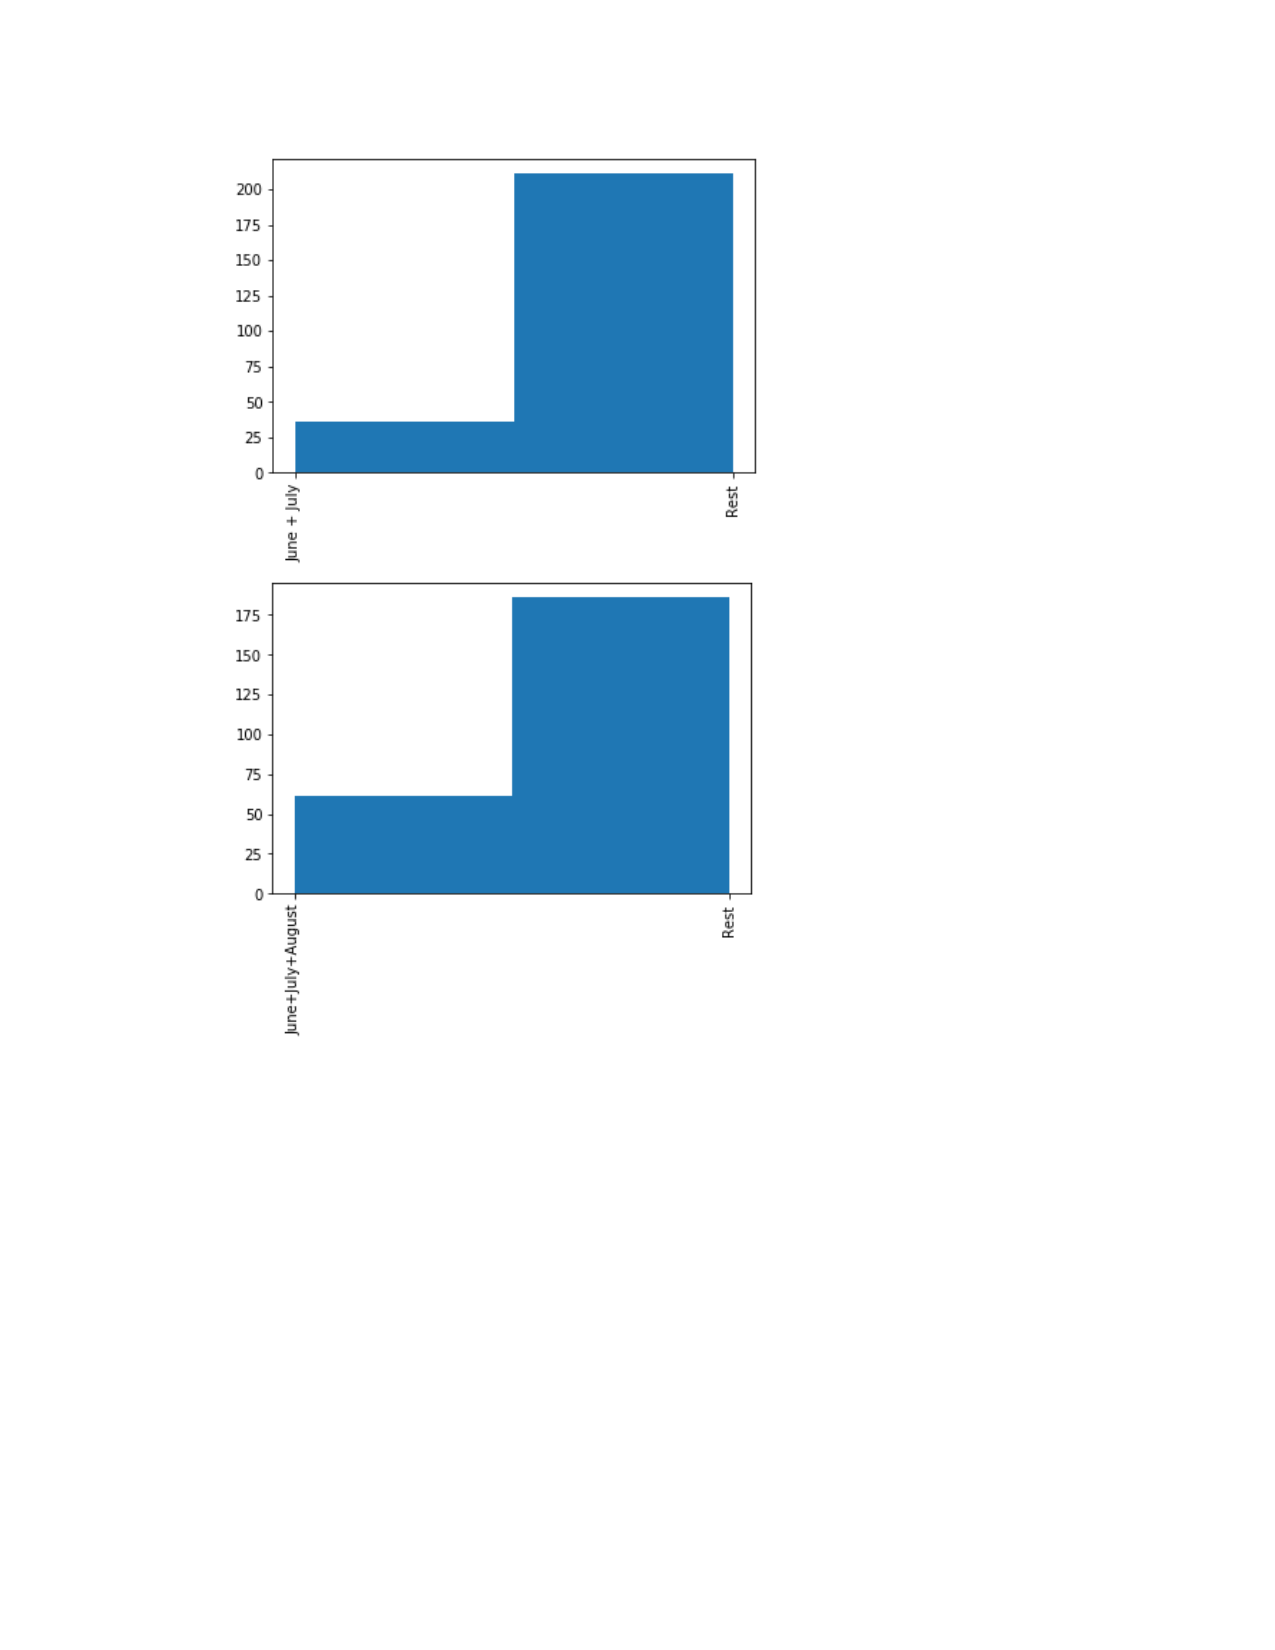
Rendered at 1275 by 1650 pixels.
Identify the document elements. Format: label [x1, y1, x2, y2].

picture [225, 573, 761, 1045]
picture [225, 150, 764, 572]
